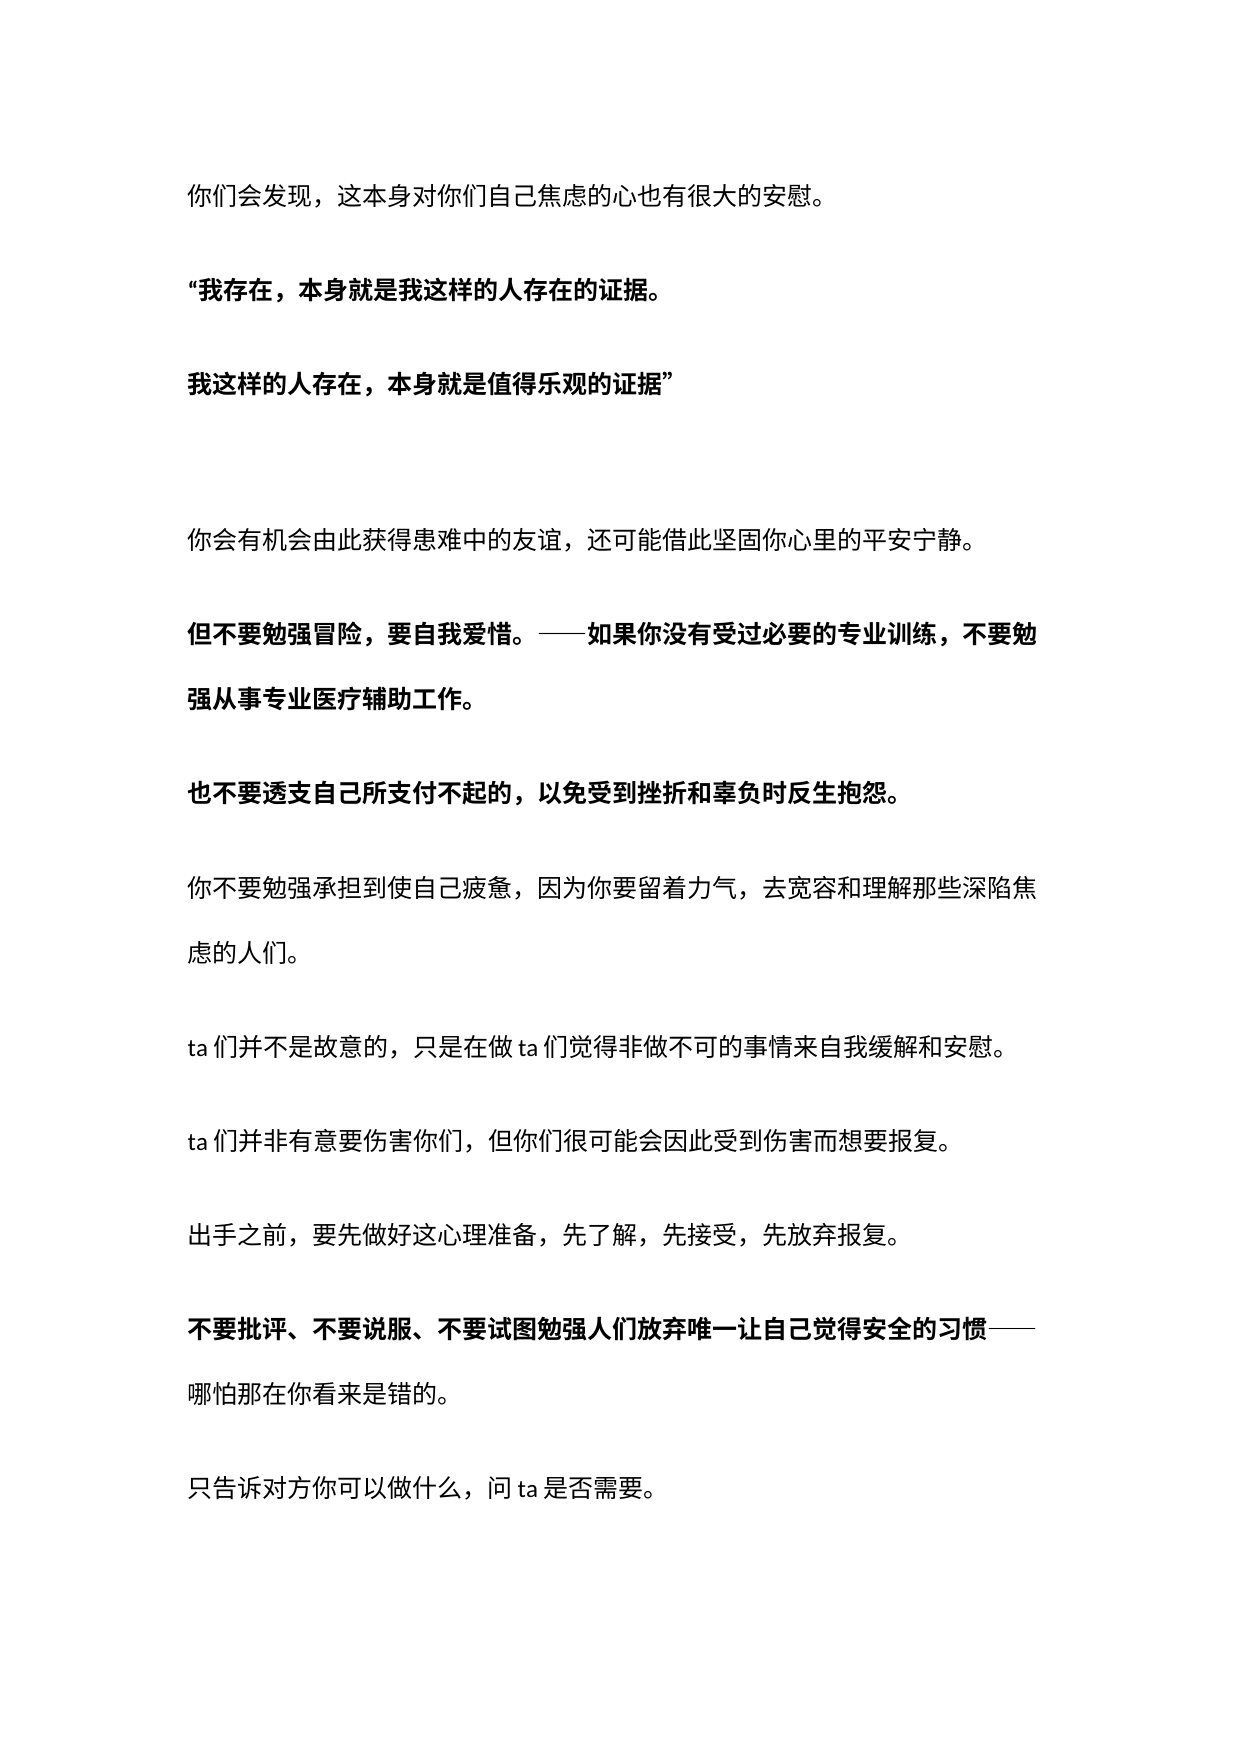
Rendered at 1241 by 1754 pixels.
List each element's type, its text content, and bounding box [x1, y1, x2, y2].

text 我这样的人存在，本身就是值得乐观的证据” [187, 350, 1053, 415]
text “我存在，本身就是我这样的人存在的证据。 [187, 256, 1053, 321]
text 出手之前，要先做好这心理准备，先了解，先接受，先放弃报复。 [187, 1201, 1053, 1266]
text 不要批评、不要说服、不要试图勉强人们放弃唯一让自己觉得安全的习惯——哪怕那在你看来是错的。 [187, 1295, 1053, 1425]
text 只告诉对方你可以做什么，问ta是否需要。 [187, 1454, 1053, 1519]
text 也不要透支自己所支付不起的，以免受到挫折和辜负时反生抱怨。 [187, 759, 1053, 824]
text 但不要勉强冒险，要自我爱惜。——如果你没有受过必要的专业训练，不要勉强从事专业医疗辅助工作。 [187, 600, 1053, 730]
text 你会有机会由此获得患难中的友谊，还可能借此坚固你心里的平安宁静。 [187, 506, 1053, 571]
text ta们并不是故意的，只是在做ta们觉得非做不可的事情来自我缓解和安慰。 [187, 1013, 1053, 1078]
text 你不要勉强承担到使自己疲惫，因为你要留着力气，去宽容和理解那些深陷焦虑的人们。 [187, 854, 1053, 984]
text 你们会发现，这本身对你们自己焦虑的心也有很大的安慰。 [187, 162, 1053, 227]
text ta们并非有意要伤害你们，但你们很可能会因此受到伤害而想要报复。 [187, 1107, 1053, 1172]
